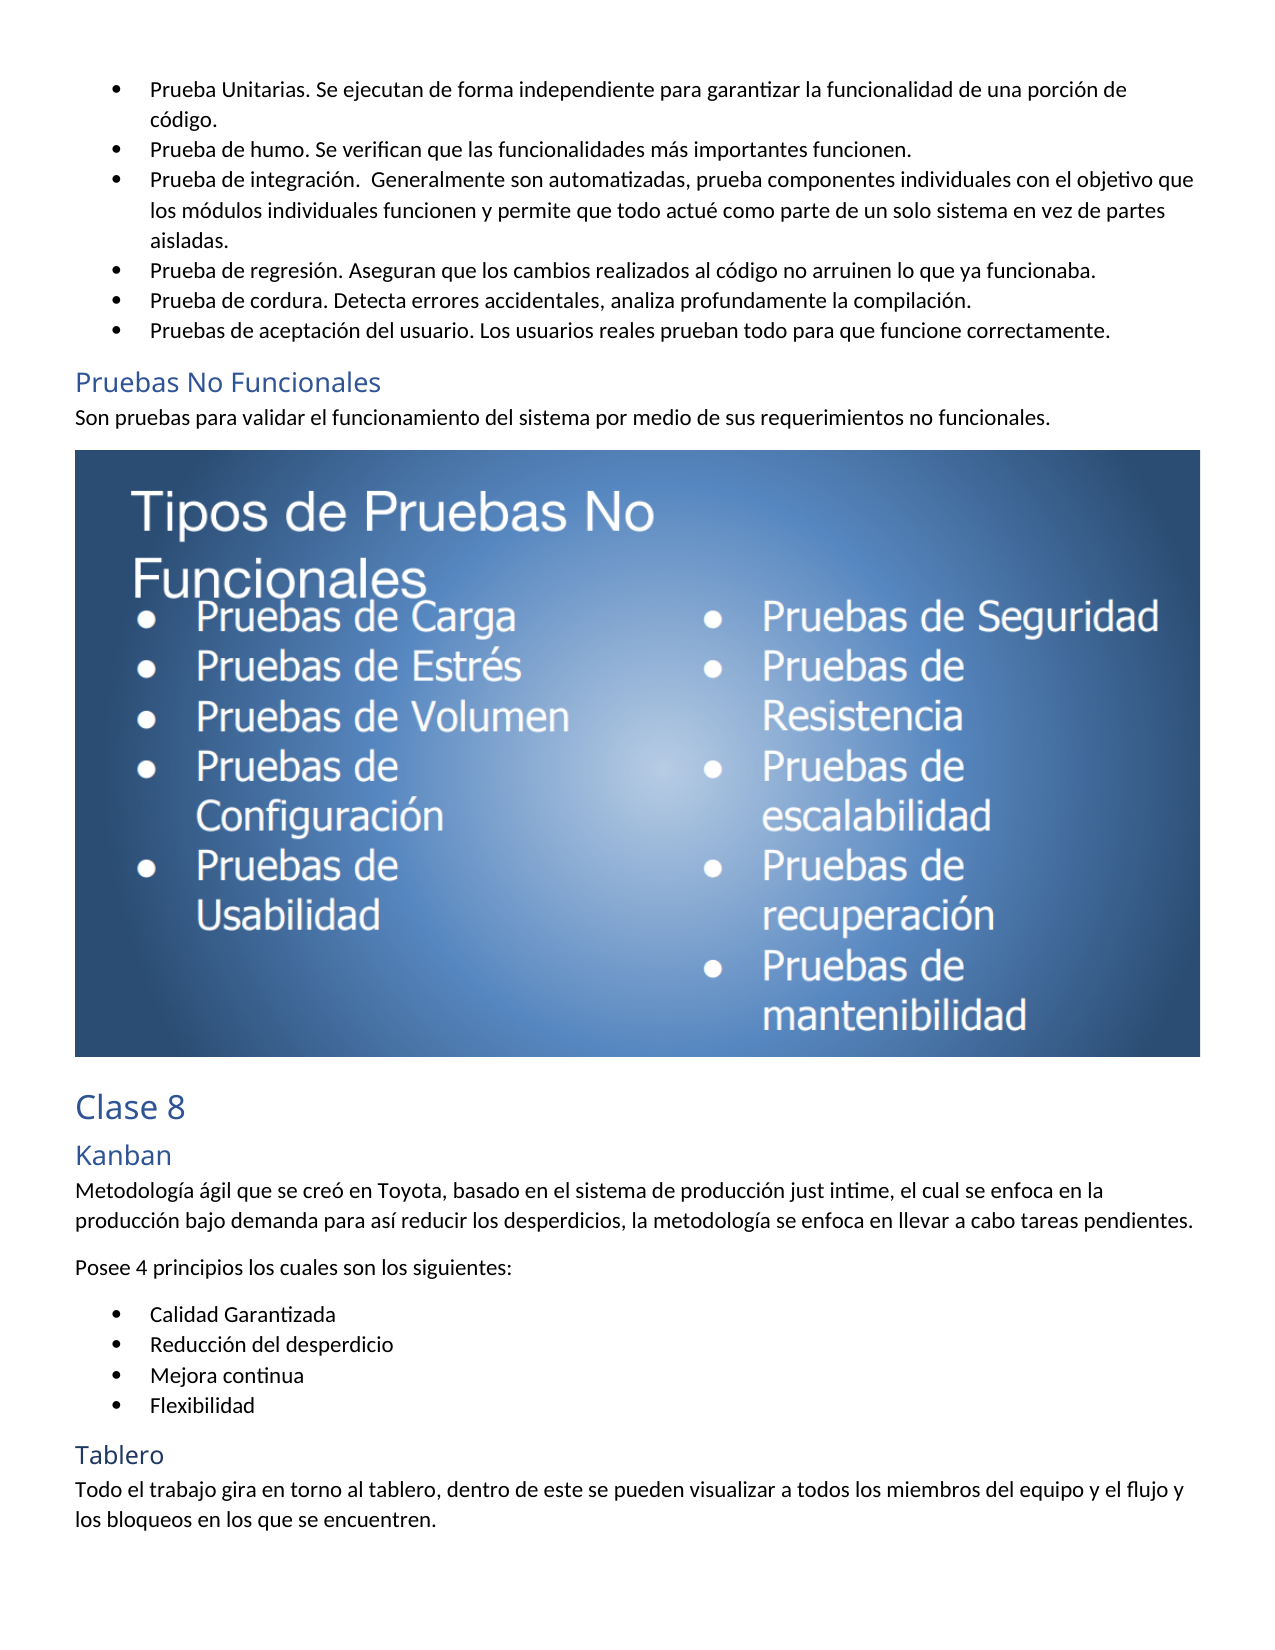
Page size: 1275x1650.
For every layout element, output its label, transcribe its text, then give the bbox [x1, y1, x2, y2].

text Todo el trabajo gira en torno al tablero, dentro de este se pueden visualizar a todos los miembros del equipo y el flujo y los bloqueos en los que se encuentren. [75, 1475, 1200, 1533]
subtitle Clase 8 [75, 1083, 1200, 1129]
list Mejora continua [112, 1361, 1200, 1389]
text Posee 4 principios los cuales son los siguientes: [75, 1253, 1200, 1282]
list Pruebas de aceptación del usuario. Los usuarios reales prueban todo para que funcione correctamente. [112, 317, 1200, 345]
text Metodología ágil que se creó en Toyota, basado en el sistema de producción just intime, el cual se enfoca en la producción bajo demanda para así reducir los desperdicios, la metodología se enfoca en llevar a cabo tareas pendientes. [75, 1176, 1200, 1235]
subtitle Pruebas No Funcionales [75, 363, 1200, 400]
list Prueba de regresión. Aseguran que los cambios realizados al código no arruinen lo que ya funcionaba. [112, 256, 1200, 284]
list Prueba de cordura. Detecta errores accidentales, analiza profundamente la compilación. [112, 286, 1200, 314]
list Prueba Unitarias. Se ejecutan de forma independiente para garantizar la funcionalidad de una porción de código. [112, 75, 1200, 133]
list Flexibilidad [112, 1391, 1200, 1419]
subtitle Tablero [75, 1438, 1200, 1472]
text Son pruebas para validar el funcionamiento del sistema por medio de sus requerimientos no funcionales. [75, 403, 1200, 431]
list Calidad Garantizada [112, 1300, 1200, 1328]
list Prueba de humo. Se verifican que las funcionalidades más importantes funcionen. [112, 135, 1200, 163]
list Reducción del desperdicio [112, 1331, 1200, 1359]
list Prueba de integración. Generalmente son automatizadas, prueba componentes individuales con el objetivo que los módulos individuales funcionen y permite que todo actué como parte de un solo sistema en vez de partes aisladas. [112, 166, 1200, 254]
subtitle Kanban [75, 1137, 1200, 1173]
picture [75, 450, 1200, 1057]
